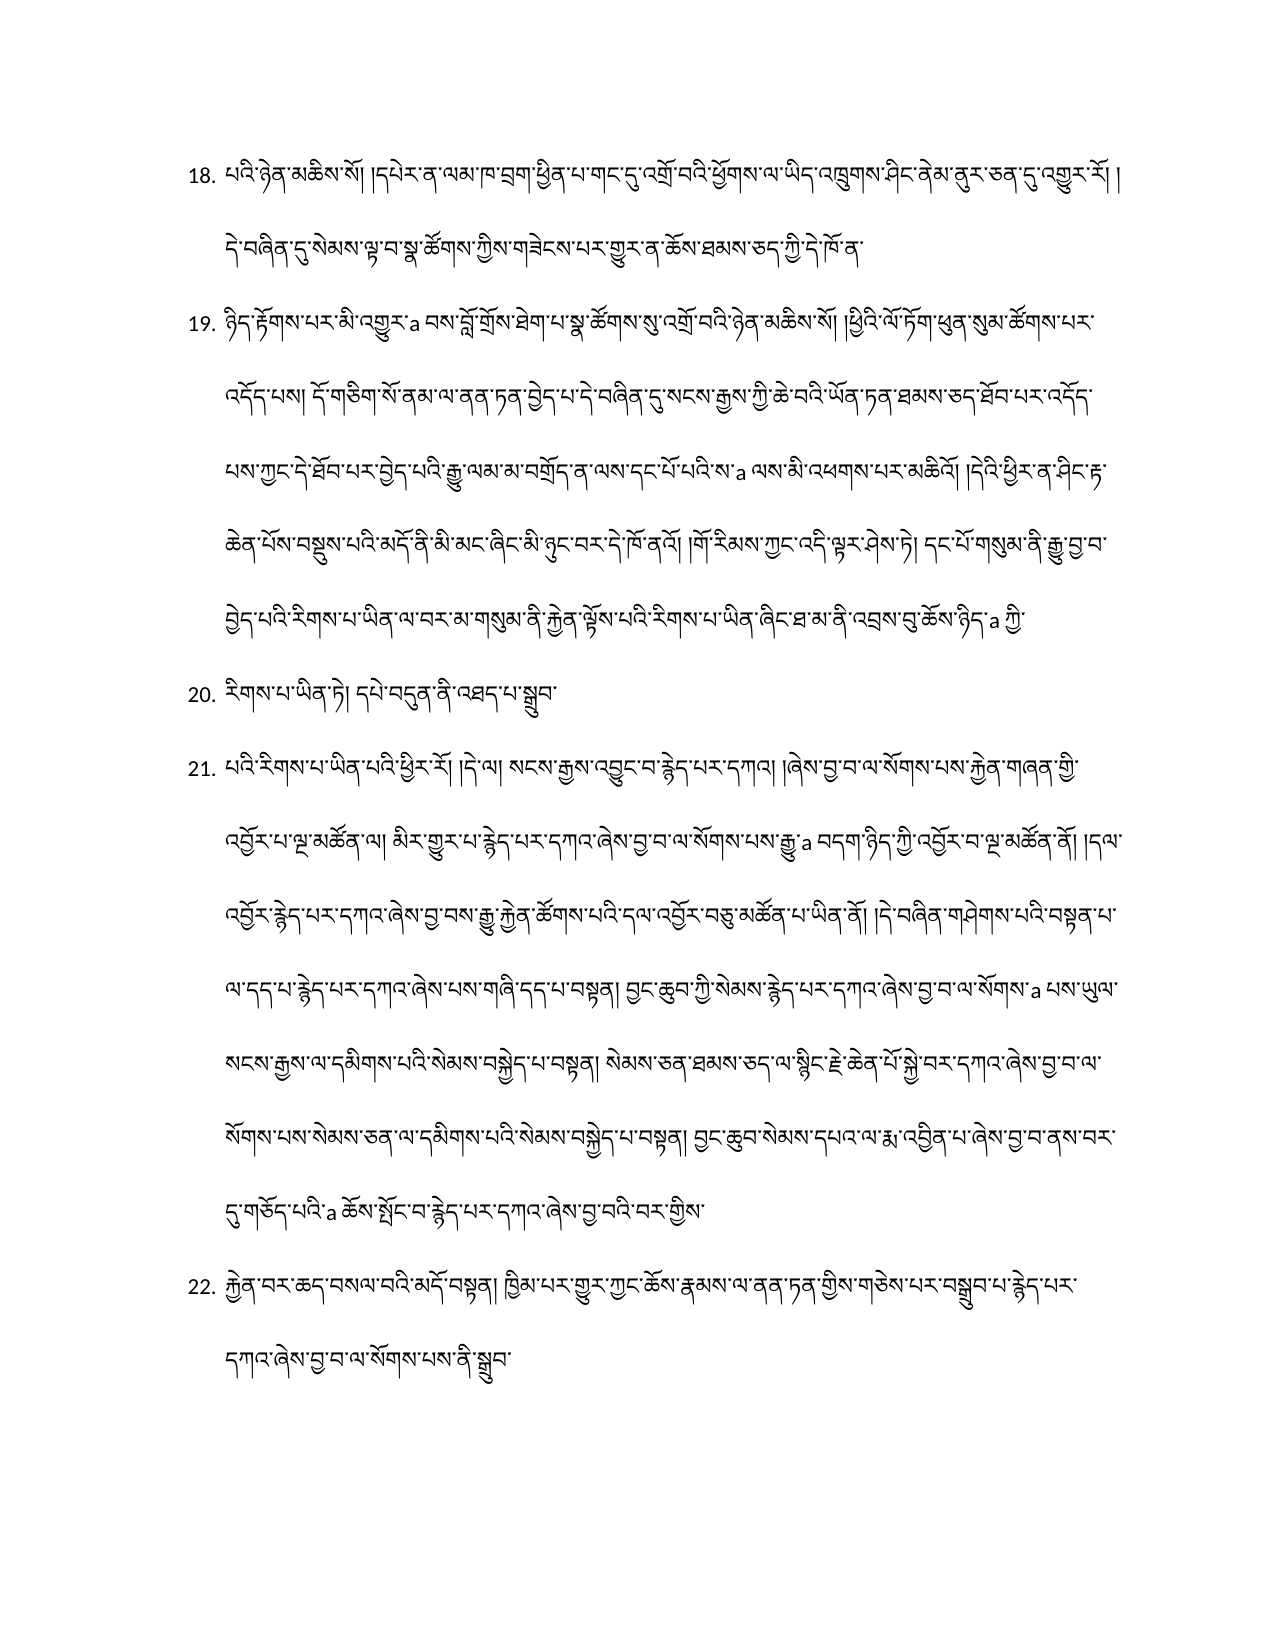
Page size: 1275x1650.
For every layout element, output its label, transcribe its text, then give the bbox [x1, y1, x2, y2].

list རྐྱེན་བར་ཆད་བསལ་བའི་མདོ་བསྟན། ཁྱིམ་པར་གྱུར་ཀྱང་ཆོས་རྣམས་ལ་ནན་ཏན་གྱིས་གཅེས་པར་བསྒྲུབ་པ་རྙེད་པར་དཀའ་ཞེས་བྱ་བ་ལ་སོགས་པས་ནི་སྒྲུབ་ [187, 1261, 1125, 1399]
list པའི་ཉེན་མཆིས་སོ། །དཔེར་ན་ལམ་ཁ་བྲག་ཕྱིན་པ་གང་དུ་འགྲོ་བའི་ཕྱོགས་ལ་ཡིད་འཁྲུགས་ཤིང་ནེམ་ནུར་ཅན་དུ་འགྱུར་རོ། །དེ་བཞིན་དུ་སེམས་ལྟ་བ་སྣ་ཚོགས་ཀྱིས་གཟེངས་པར་གྱུར་ན་ཆོས་ཐམས་ཅད་ཀྱི་དེ་ཁོ་ན་ [187, 150, 1125, 288]
list པའི་རིགས་པ་ཡིན་པའི་ཕྱིར་རོ། །དེ་ལ། སངས་རྒྱས་འབྱུང་བ་རྙེད་པར་དཀའ། །ཞེས་བྱ་བ་ལ་སོགས་པས་རྐྱེན་གཞན་གྱི་འབྱོར་པ་ལྔ་མཚོན་ལ། མིར་གྱུར་པ་རྙེད་པར་དཀའ་ཞེས་བྱ་བ་ལ་སོགས་པས་རྒྱུ་aབདག་ཉིད་ཀྱི་འབྱོར་བ་ལྔ་མཚོན་ནོ། །དལ་འབྱོར་རྙེད་པར་དཀའ་ཞེས་བྱ་བས་རྒྱུ་རྐྱེན་ཚོགས་པའི་དལ་འབྱོར་བཅུ་མཚོན་པ་ཡིན་ནོ། །དེ་བཞིན་གཤེགས་པའི་བསྟན་པ་ལ་དད་པ་རྙེད་པར་དཀའ་ཞེས་པས་གཞི་དད་པ་བསྟན། བྱང་ཆུབ་ཀྱི་སེམས་རྙེད་པར་དཀའ་ཞེས་བྱ་བ་ལ་སོགས་aཔས་ཡུལ་སངས་རྒྱས་ལ་དམིགས་པའི་སེམས་བསྐྱེད་པ་བསྟན། སེམས་ཅན་ཐམས་ཅད་ལ་སྙིང་རྗེ་ཆེན་པོ་སྐྱེ་བར་དཀའ་ཞེས་བྱ་བ་ལ་སོགས་པས་སེམས་ཅན་ལ་དམིགས་པའི་སེམས་བསྐྱེད་པ་བསྟན། བྱང་ཆུབ་སེམས་དཔའ་ལ་རྨ་འབྱིན་པ་ཞེས་བྱ་བ་ནས་བར་དུ་གཅོད་པའི་aཆོས་སྤོང་བ་རྙེད་པར་དཀའ་ཞེས་བྱ་བའི་བར་གྱིས་ [187, 742, 1125, 1251]
list ཉིད་རྟོགས་པར་མི་འགྱུར་aབས་བློ་གྲོས་ཐེག་པ་སྣ་ཚོགས་སུ་འགྲོ་བའི་ཉེན་མཆིས་སོ། །ཕྱིའི་ལོ་ཏོག་ཕུན་སུམ་ཚོགས་པར་འདོད་པས། དོ་གཅིག་སོ་ནམ་ལ་ནན་ཏན་བྱེད་པ་དེ་བཞིན་དུ་སངས་རྒྱས་ཀྱི་ཆེ་བའི་ཡོན་ཏན་ཐམས་ཅད་ཐོབ་པར་འདོད་པས་ཀྱང་དེ་ཐོབ་པར་བྱེད་པའི་རྒྱུ་ལམ་མ་བགྲོད་ན་ལས་དང་པོ་པའི་ས་aལས་མི་འཕགས་པར་མཆིའོ། །དེའི་ཕྱིར་ན་ཤིང་རྟ་ཆེན་པོས་བསྡུས་པའི་མདོ་ནི་མི་མང་ཞིང་མི་ཉུང་བར་དེ་ཁོ་ནའོ། །གོ་རིམས་ཀྱང་འདི་ལྟར་ཤེས་ཏེ། དང་པོ་གསུམ་ནི་རྒྱུ་བྱ་བ་བྱེད་པའི་རིགས་པ་ཡིན་ལ་བར་མ་གསུམ་ནི་རྐྱེན་ལྟོས་པའི་རིགས་པ་ཡིན་ཞིང་ཐ་མ་ནི་འབྲས་བུ་ཆོས་ཉིད་aཀྱི་ [187, 298, 1125, 659]
list རིགས་པ་ཡིན་ཏེ། དཔེ་བདུན་ནི་འཐད་པ་སྒྲུབ་ [187, 668, 1125, 733]
